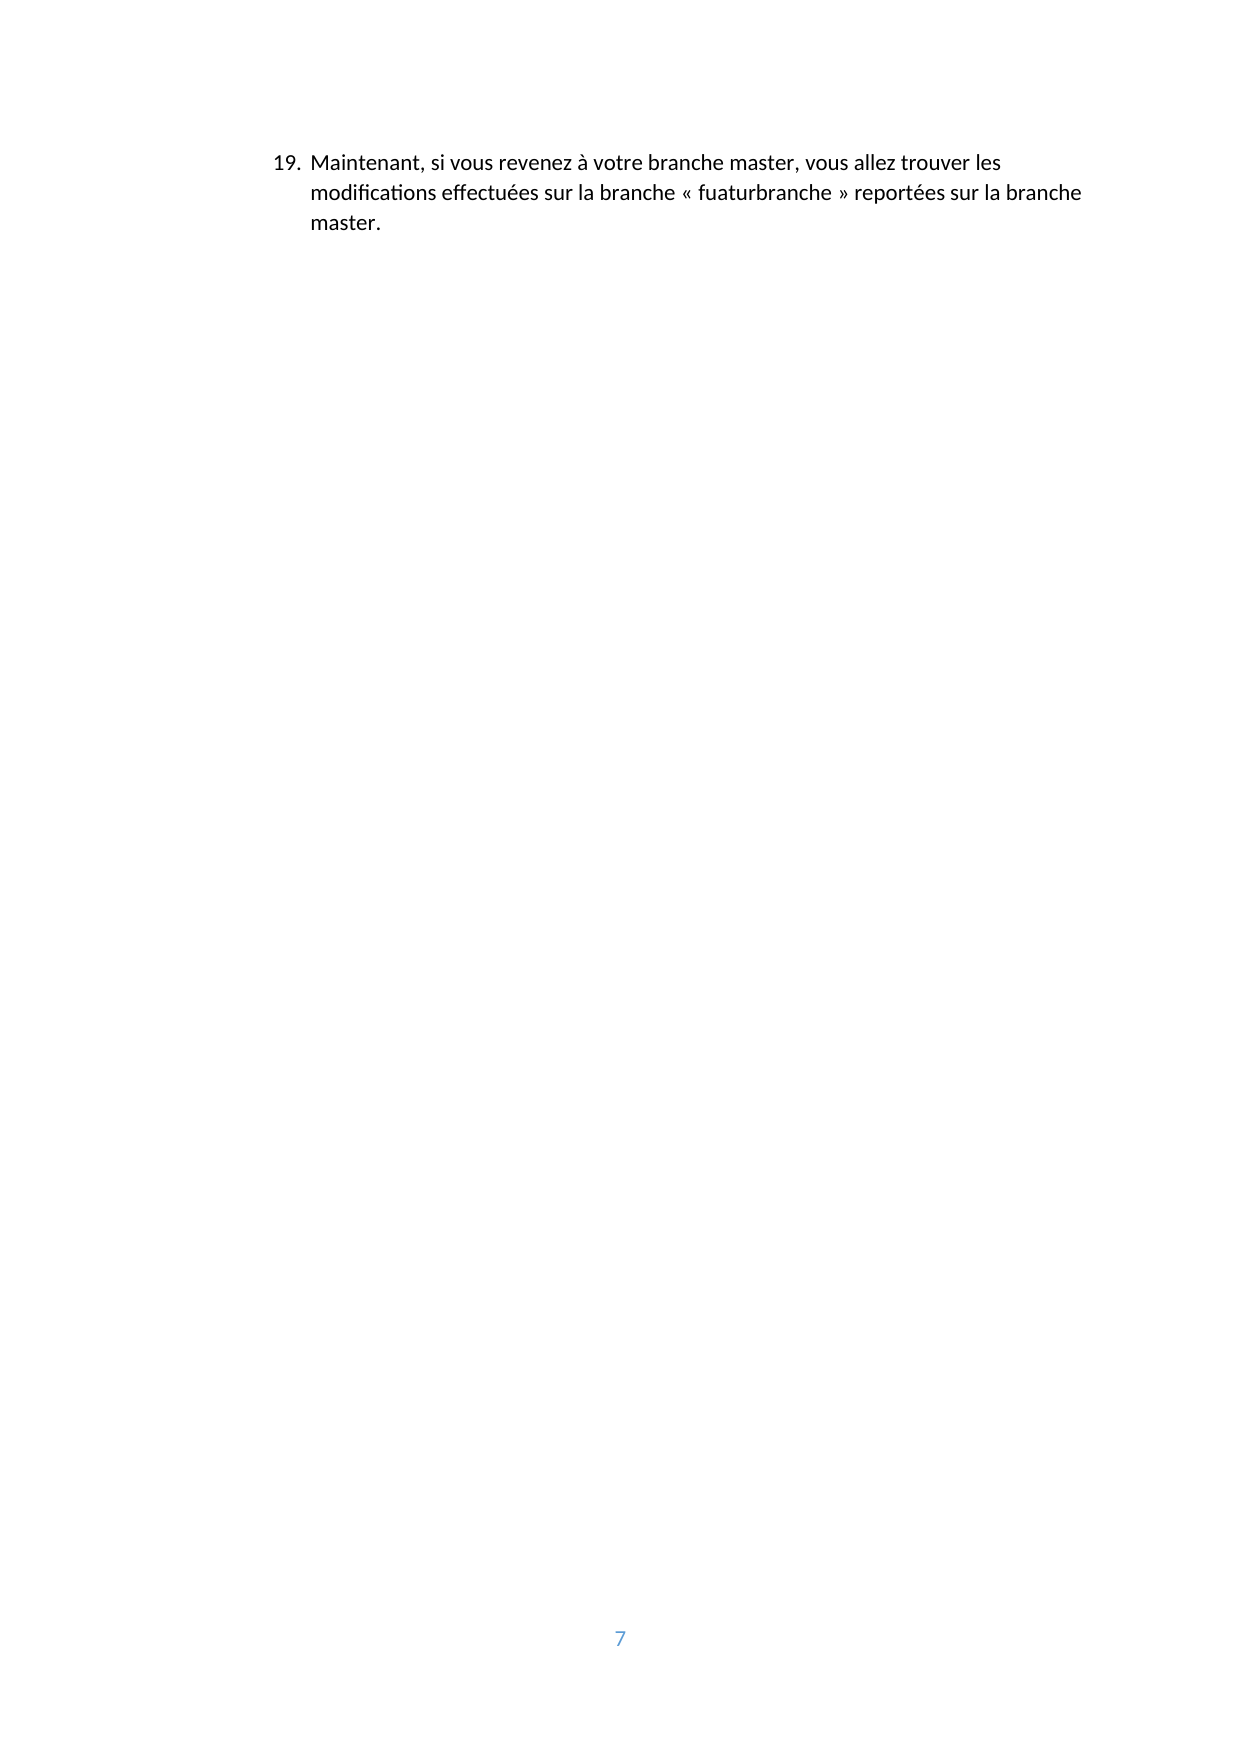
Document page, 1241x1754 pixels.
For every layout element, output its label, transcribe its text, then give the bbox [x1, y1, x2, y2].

list Maintenant, si vous revenez à votre branche master, vous allez trouver les modifications effectuées sur la branche « fuaturbranche » reportées sur la branche master. [273, 148, 1093, 236]
